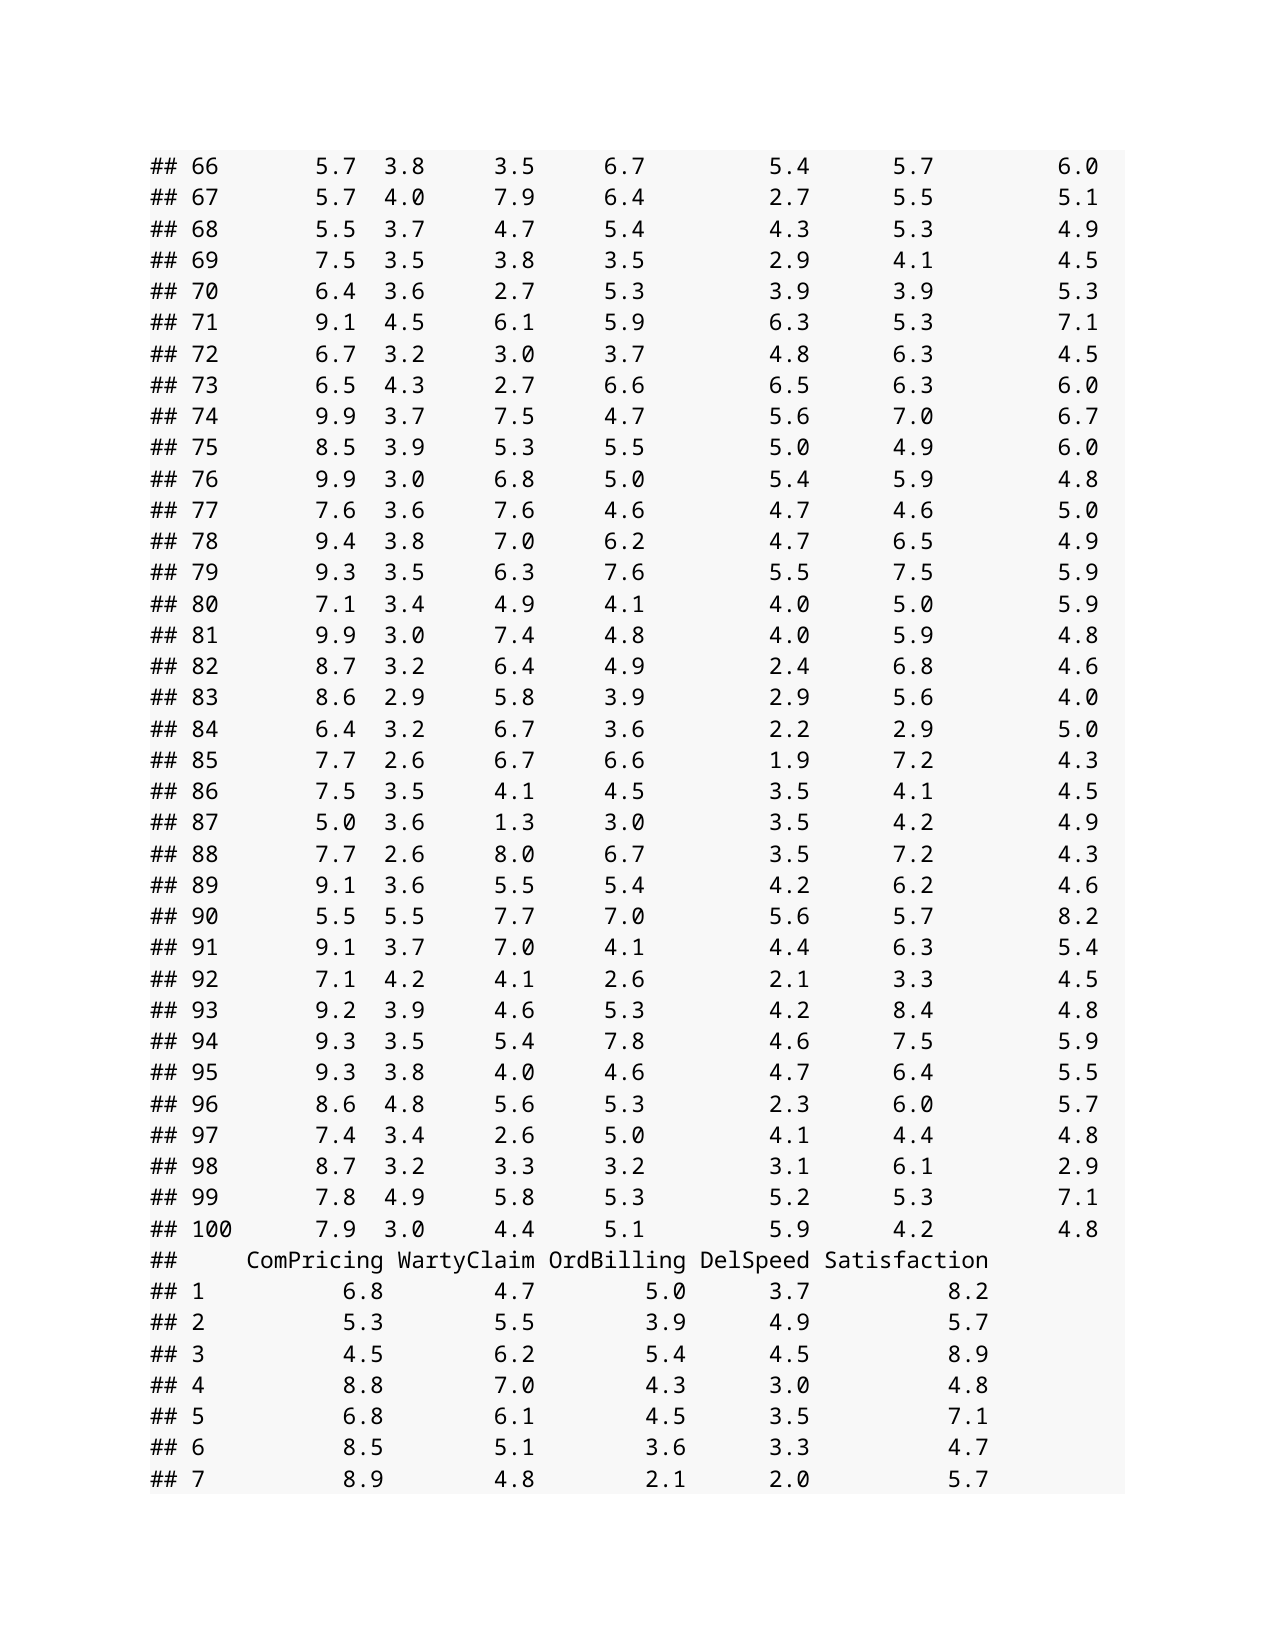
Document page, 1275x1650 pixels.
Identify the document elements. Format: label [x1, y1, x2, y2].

text [150, 150, 1125, 1494]
